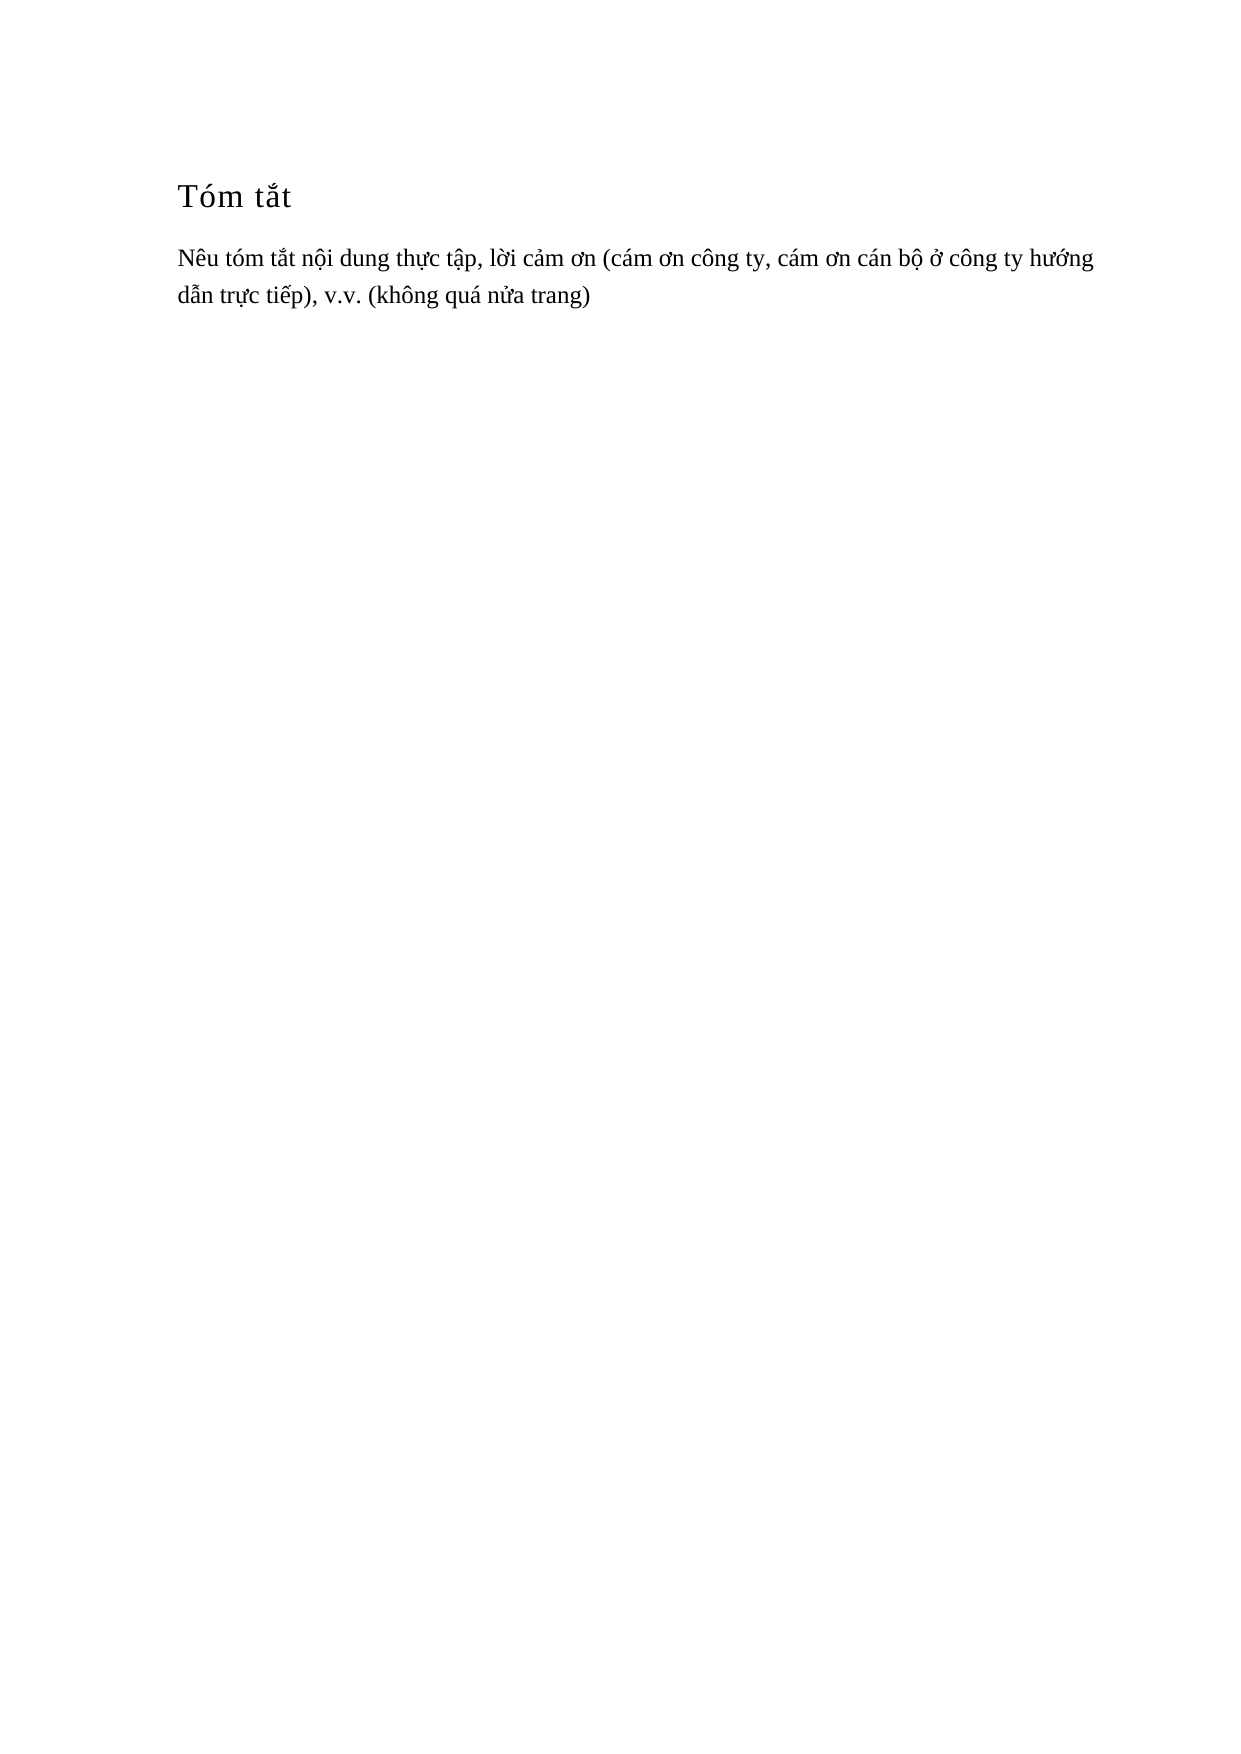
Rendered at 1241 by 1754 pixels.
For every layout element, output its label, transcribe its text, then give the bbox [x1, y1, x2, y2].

text Nêu tóm tắt nội dung thực tập, lời cảm ơn (cám ơn công ty, cám ơn cán bộ ở công ty hướng dẫn trực tiếp), v.v. (không quá nửa trang) [177, 243, 1122, 309]
subtitle Tóm tắt [177, 176, 1122, 214]
